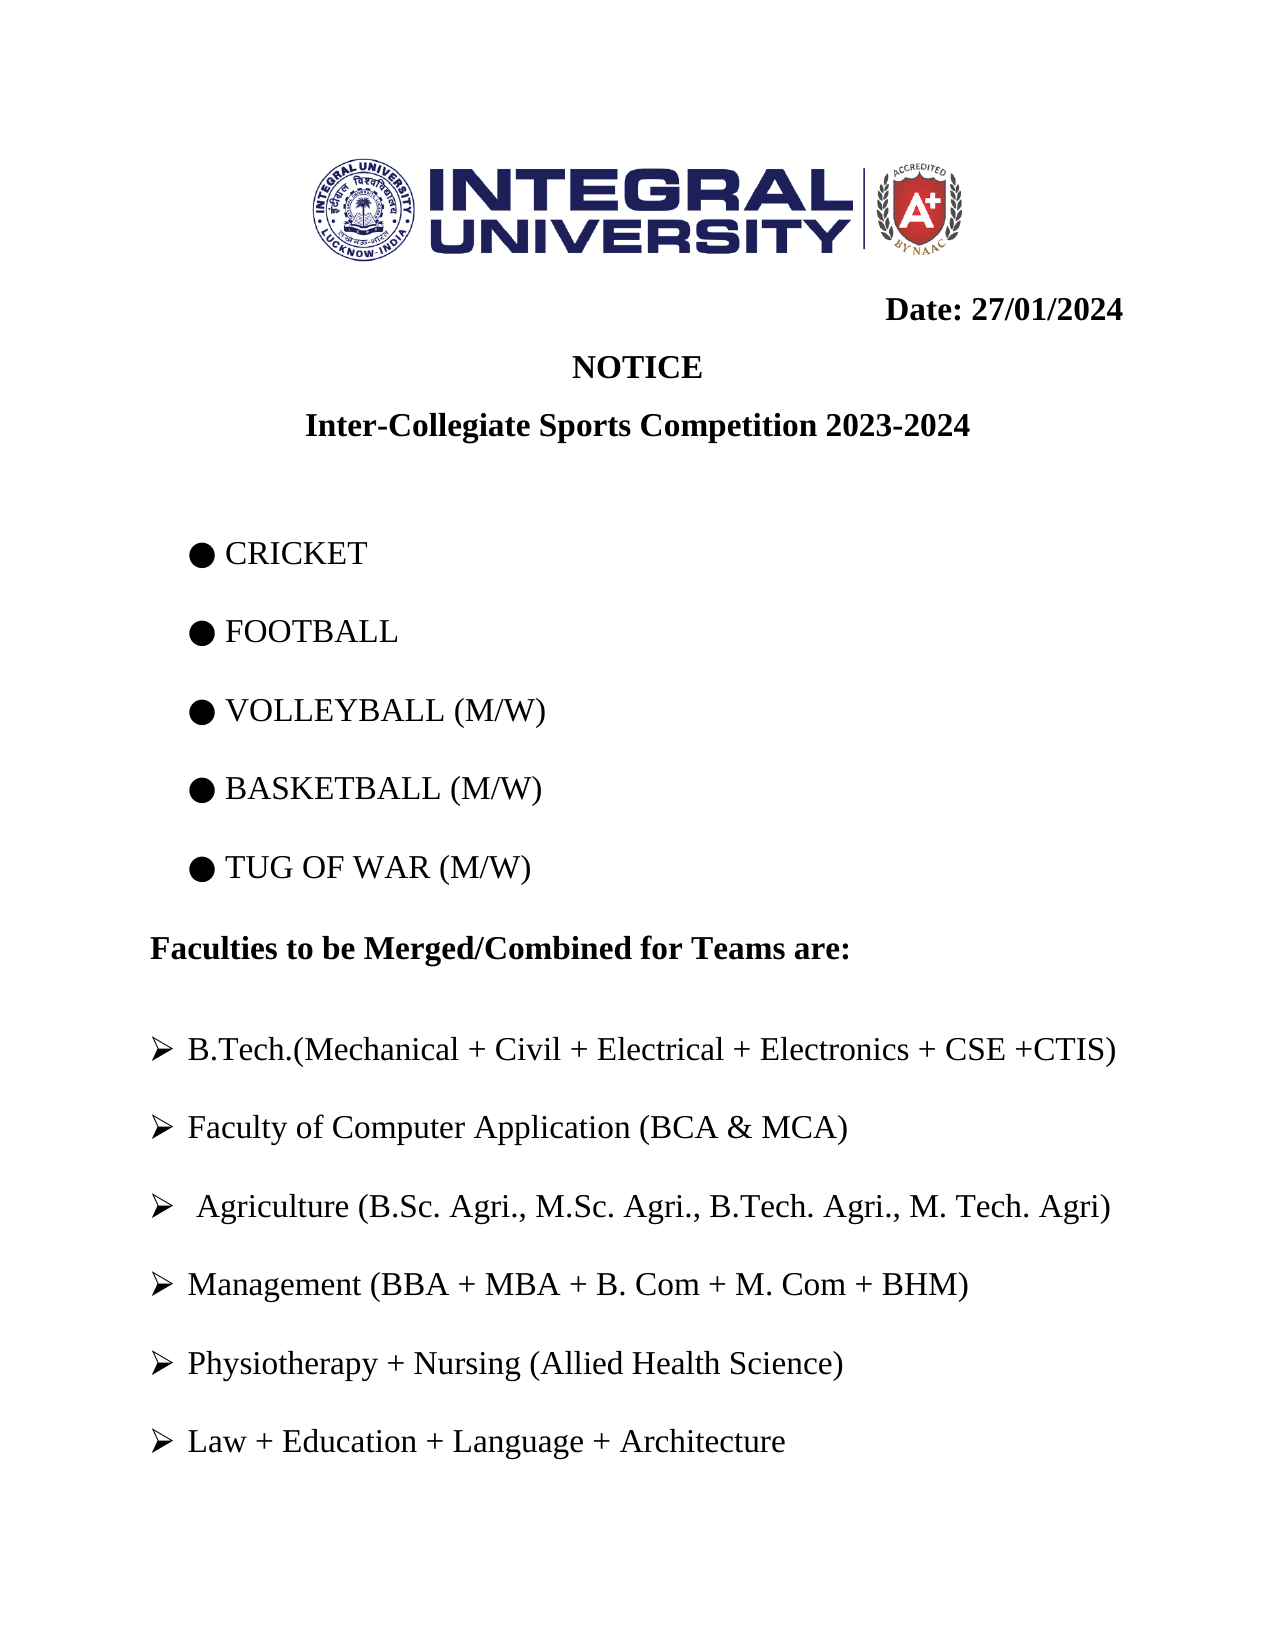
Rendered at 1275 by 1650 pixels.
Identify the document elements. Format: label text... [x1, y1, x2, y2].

list Management (BBA + MBA + B. Com + M. Com + BHM) [150, 1246, 1125, 1315]
list CRICKET [187, 515, 1125, 583]
list Agriculture (B.Sc. Agri., M.Sc. Agri., B.Tech. Agri., M. Tech. Agri) [150, 1168, 1125, 1236]
list Law + Education + Language + Architecture [150, 1403, 1125, 1472]
list BASKETBALL (M/W) [187, 750, 1125, 819]
list VOLLEYBALL (M/W) [187, 672, 1125, 740]
list FOOTBALL [187, 593, 1125, 662]
list TUG OF WAR (M/W) [187, 829, 1125, 897]
text Inter-Collegiate Sports Competition 2023-2024 [150, 405, 1125, 443]
list Faculty of Computer Application (BCA & MCA) [150, 1089, 1125, 1158]
text NOTICE [150, 347, 1125, 385]
list B.Tech.(Mechanical + Civil + Electrical + Electronics + CSE +CTIS) [150, 1011, 1125, 1079]
list Physiotherapy + Nursing (Allied Health Science) [150, 1325, 1125, 1393]
text Faculties to be Merged/Combined for Teams are: [150, 928, 1125, 967]
text Date: 27/01/2024 [825, 289, 1125, 327]
picture [296, 150, 979, 270]
